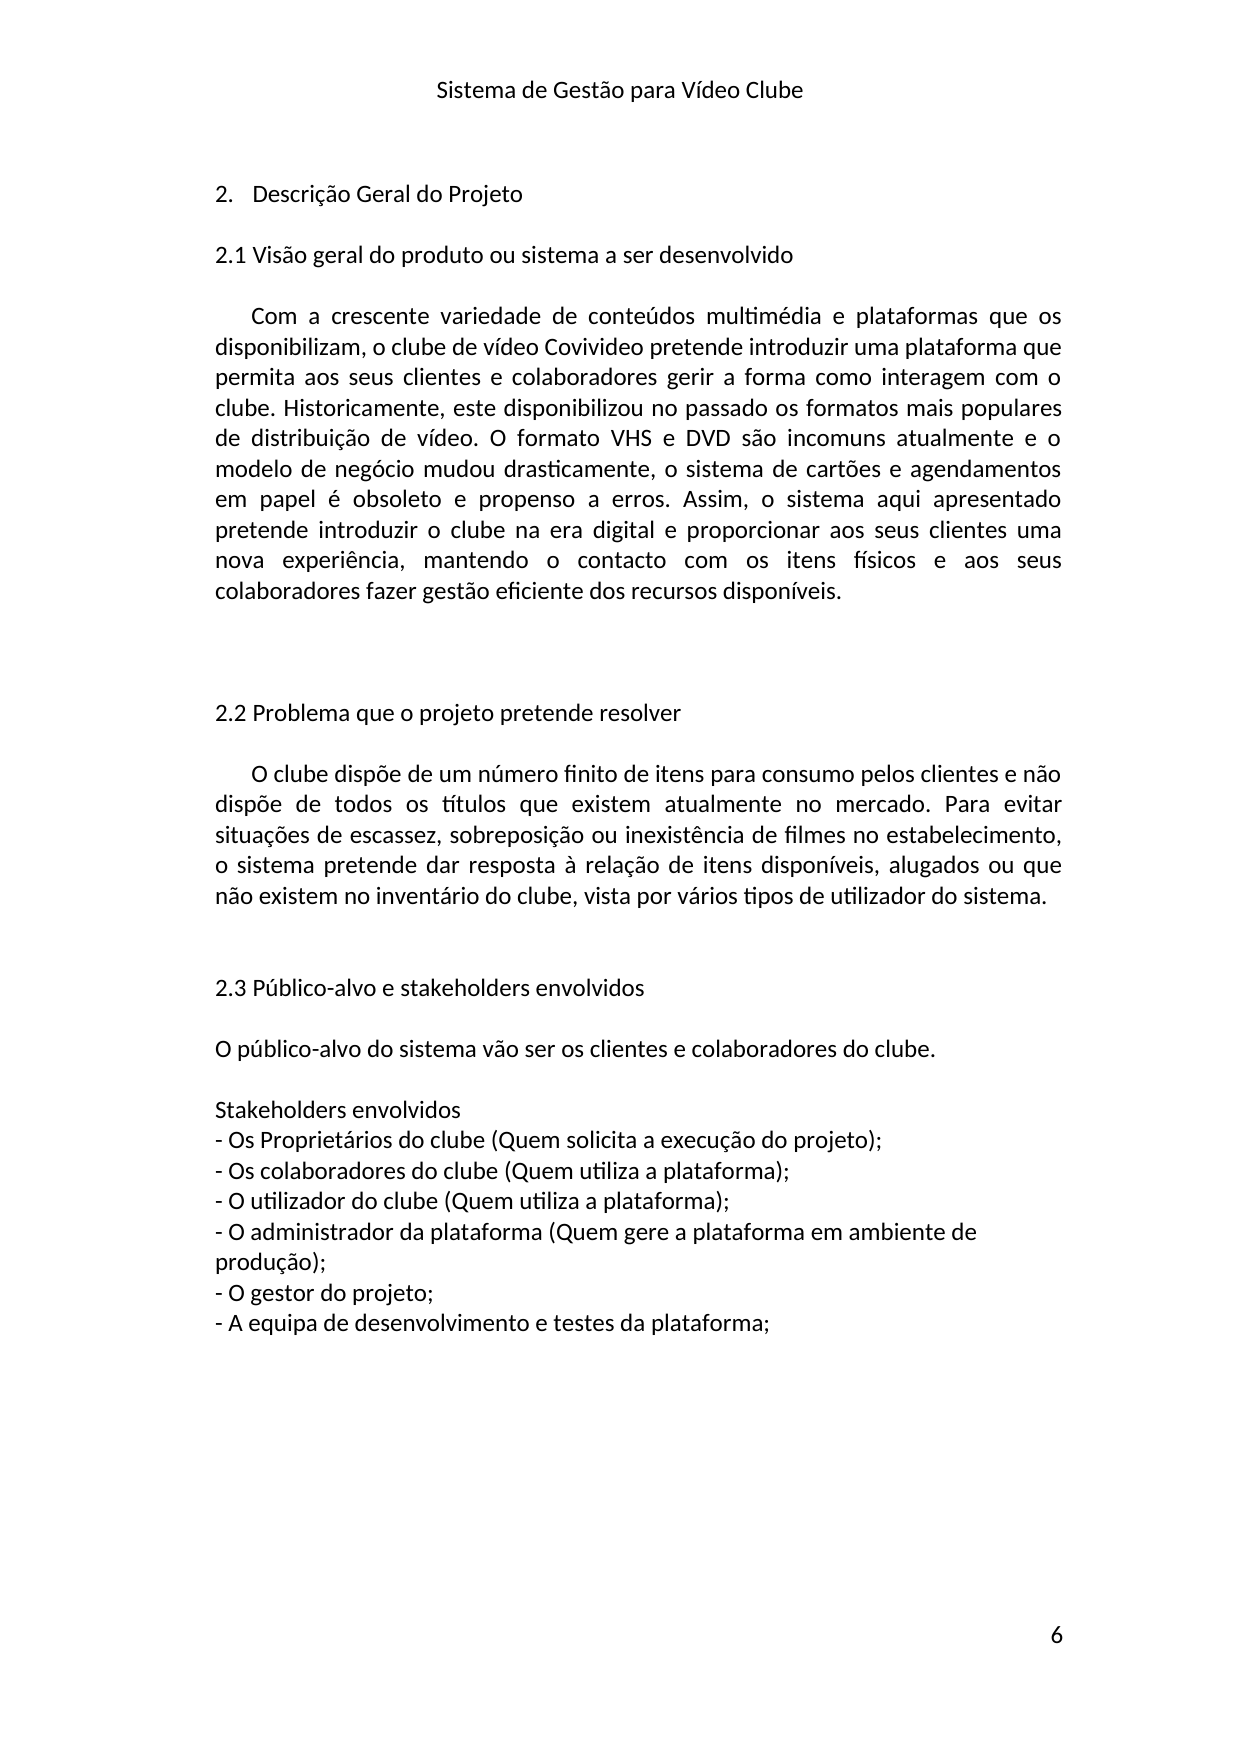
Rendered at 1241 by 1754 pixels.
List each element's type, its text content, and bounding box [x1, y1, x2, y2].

text - O administrador da plataforma (Quem gere a plataforma em ambiente de produção); [215, 1216, 1063, 1277]
text - Os Proprietários do clube (Quem solicita a execução do projeto); [215, 1124, 1063, 1155]
text Stakeholders envolvidos [215, 1094, 1063, 1124]
list Descrição Geral do Projeto [215, 178, 1063, 209]
list Problema que o projeto pretende resolver [215, 697, 1063, 727]
text - O gestor do projeto; [215, 1277, 1063, 1307]
text - Os colaboradores do clube (Quem utiliza a plataforma); [215, 1155, 1063, 1185]
list Público-alvo e stakeholders envolvidos [215, 972, 1063, 1002]
text - O utilizador do clube (Quem utiliza a plataforma); [215, 1185, 1063, 1216]
text O público-alvo do sistema vão ser os clientes e colaboradores do clube. [215, 1033, 1063, 1063]
list Visão geral do produto ou sistema a ser desenvolvido [215, 239, 1063, 270]
text Com a crescente variedade de conteúdos multimédia e plataformas que os disponibilizam, o clube de vídeo Covivideo pretende introduzir uma plataforma que permita aos seus clientes e colaboradores gerir a forma como interagem com o clube. Historicamente, este disponibilizou no passado os formatos mais populares de distribuição de vídeo. O formato VHS e DVD são incomuns atualmente e o modelo de negócio mudou drasticamente, o sistema de cartões e agendamentos em papel é obsoleto e propenso a erros. Assim, o sistema aqui apresentado pretende introduzir o clube na era digital e proporcionar aos seus clientes uma nova experiência, mantendo o contacto com os itens físicos e aos seus colaboradores fazer gestão eficiente dos recursos disponíveis. [215, 300, 1063, 605]
text O clube dispõe de um número finito de itens para consumo pelos clientes e não dispõe de todos os títulos que existem atualmente no mercado. Para evitar situações de escassez, sobreposição ou inexistência de filmes no estabelecimento, o sistema pretende dar resposta à relação de itens disponíveis, alugados ou que não existem no inventário do clube, vista por vários tipos de utilizador do sistema. [215, 758, 1063, 911]
text - A equipa de desenvolvimento e testes da plataforma; [215, 1307, 1063, 1338]
